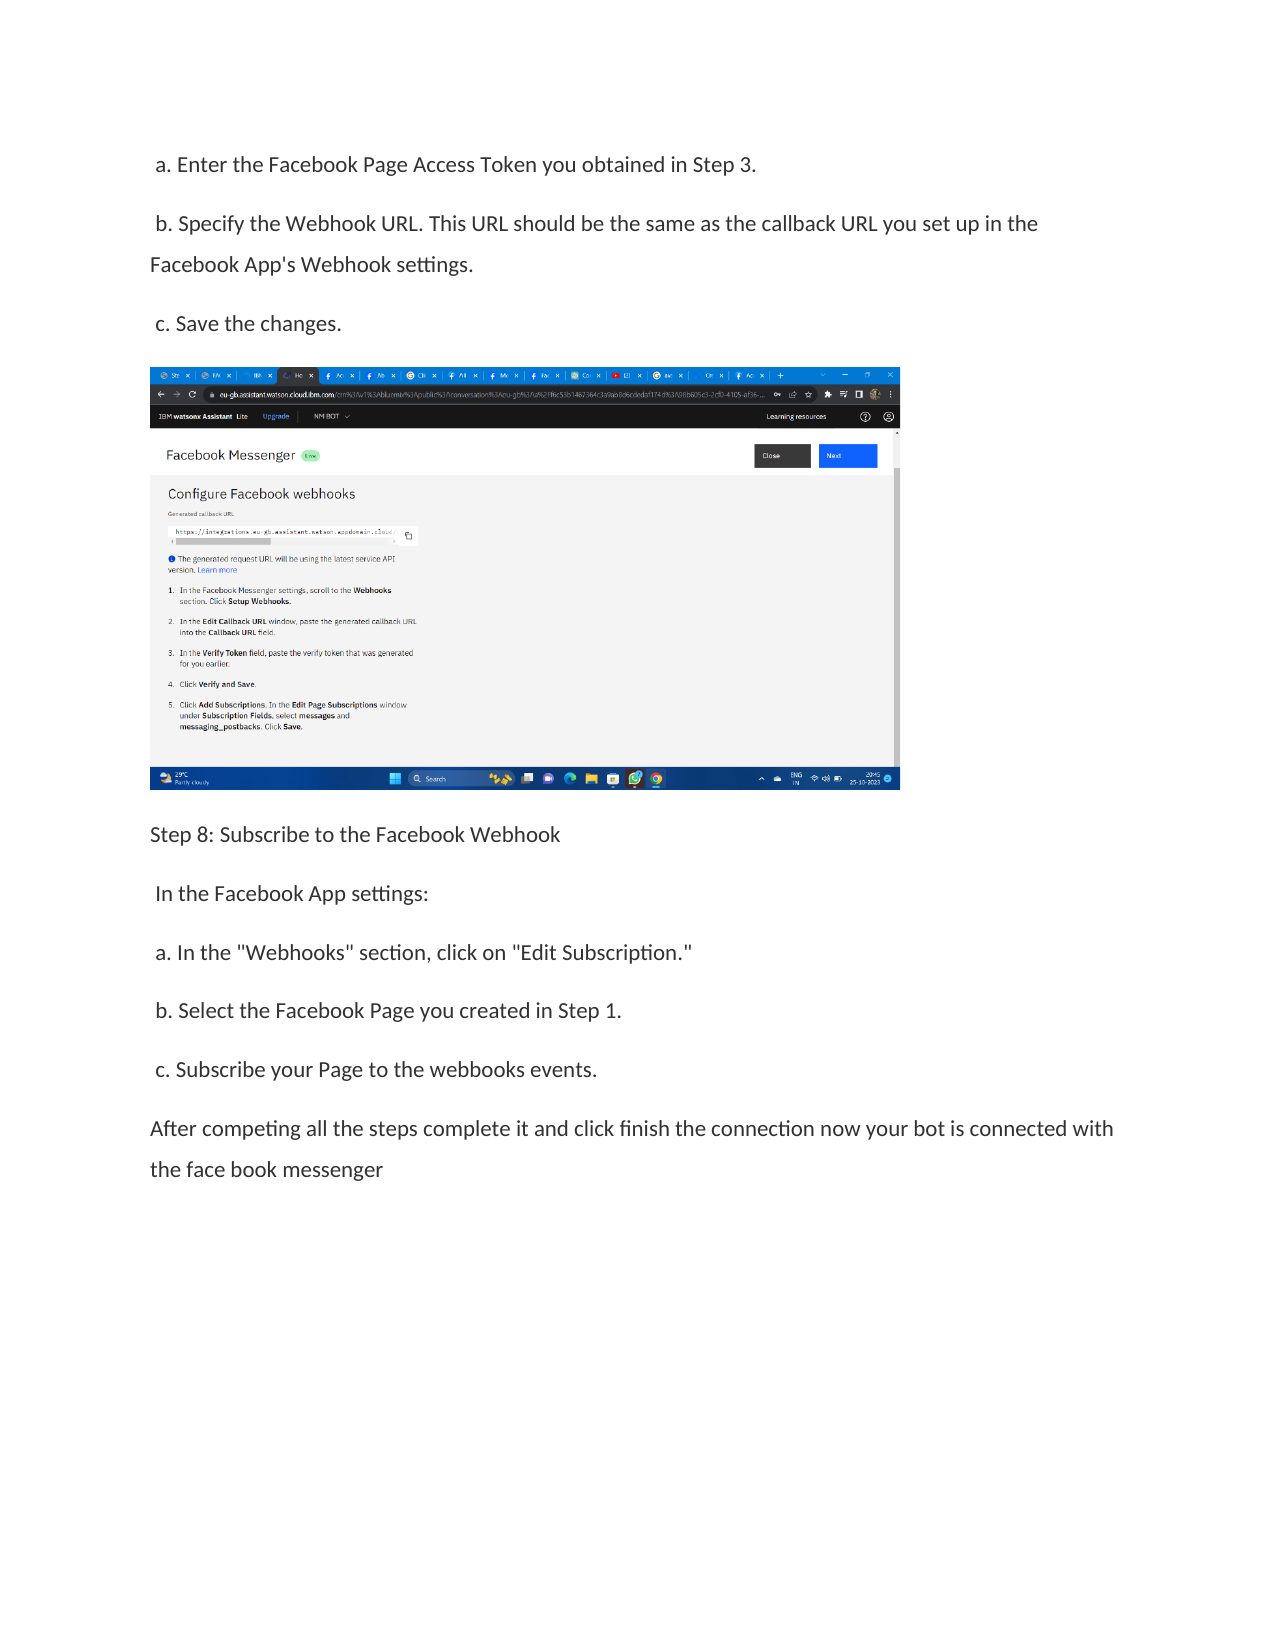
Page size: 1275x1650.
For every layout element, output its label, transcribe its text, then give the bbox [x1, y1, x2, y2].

text a. In the "Webhooks" section, click on "Edit Subscription." [150, 938, 1125, 966]
text In the Facebook App settings: [150, 879, 1125, 907]
text After competing all the steps complete it and click finish the connection now your bot is connected with the face book messenger [150, 1114, 1125, 1184]
text b. Select the Facebook Page you created in Step 1. [150, 996, 1125, 1024]
text a. Enter the Facebook Page Access Token you obtained in Step 3. [150, 150, 1125, 178]
text Step 8: Subscribe to the Facebook Webhook [150, 820, 1125, 848]
text b. Specify the Webhook URL. This URL should be the same as the callback URL you set up in the Facebook App's Webhook settings. [150, 209, 1125, 279]
picture [150, 367, 901, 790]
text c. Subscribe your Page to the webbooks events. [150, 1055, 1125, 1083]
text c. Save the changes. [150, 309, 1125, 337]
